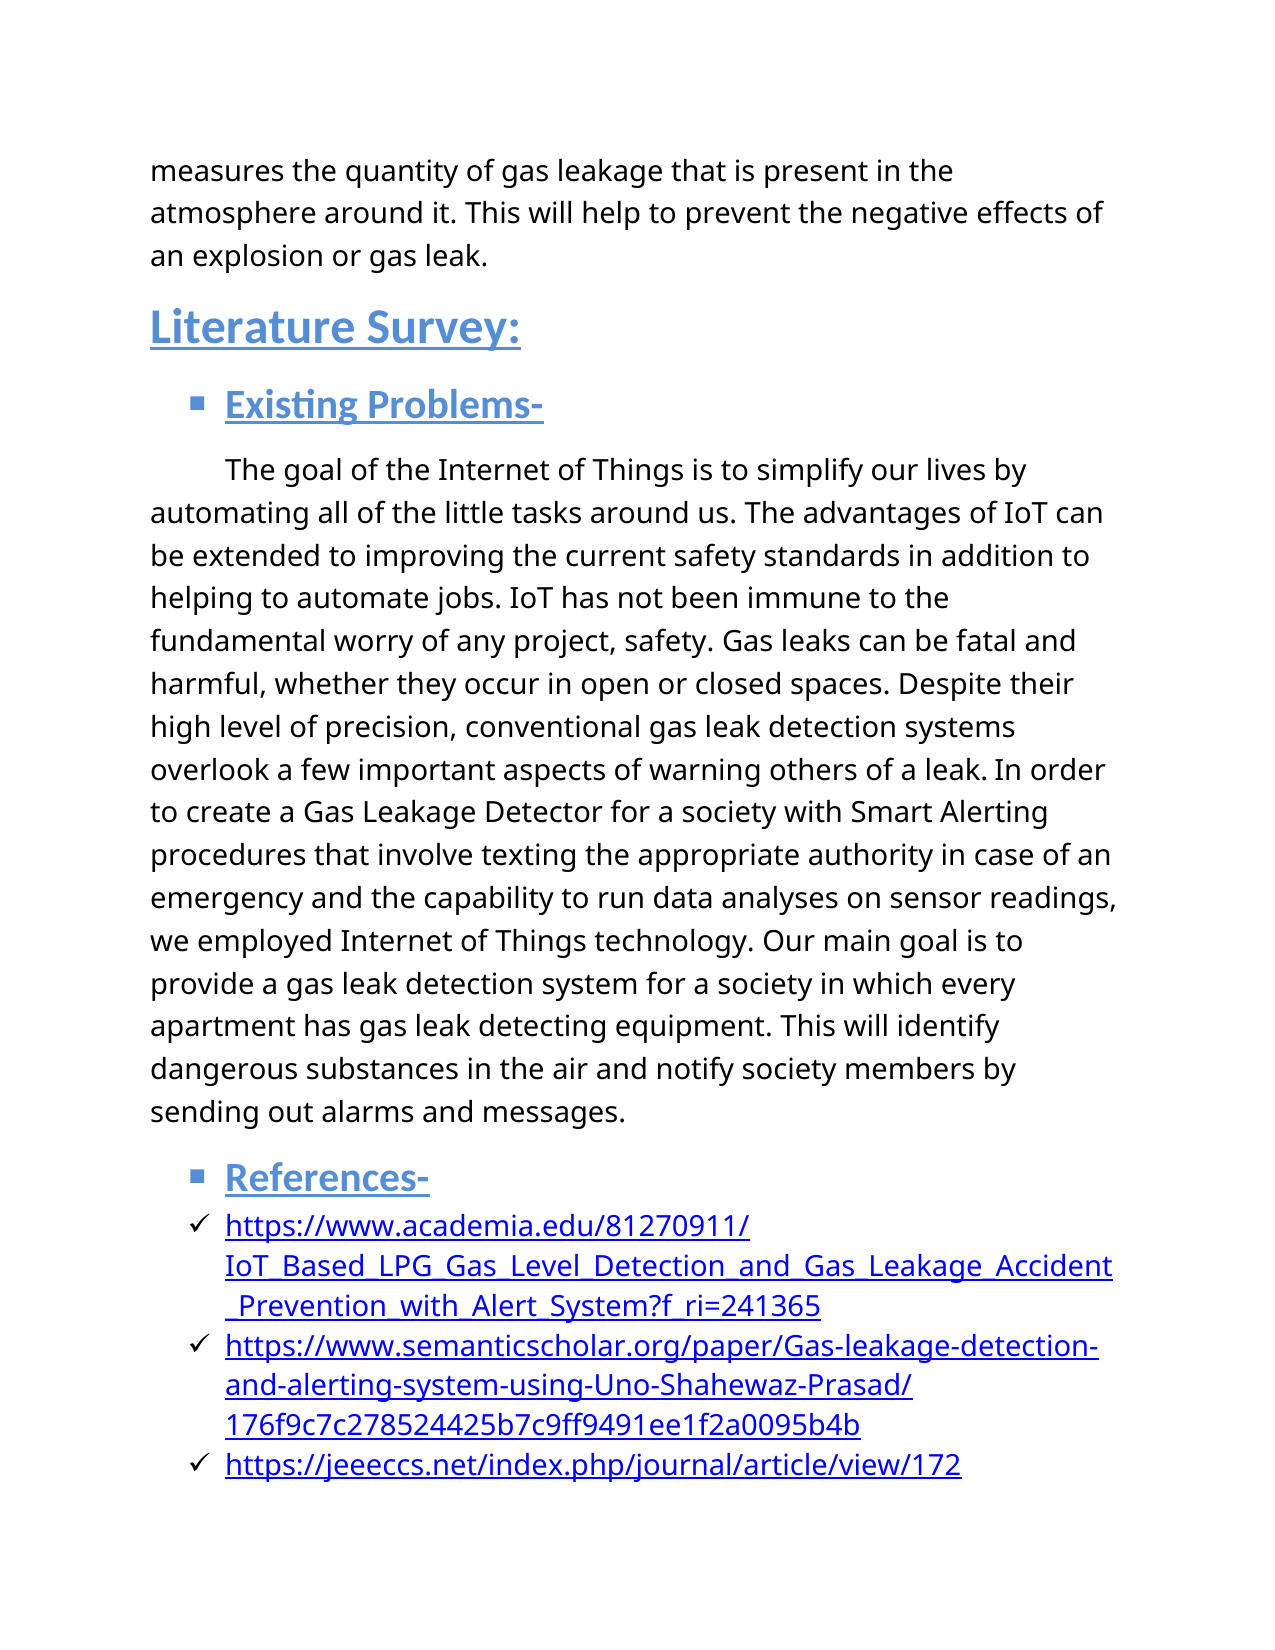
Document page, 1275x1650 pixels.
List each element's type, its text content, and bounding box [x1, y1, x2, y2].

text Literature Survey: [150, 295, 1125, 356]
list https://jeeeccs.net/index.php/journal/article/view/172 [187, 1444, 1125, 1483]
list https://www.academia.edu/81270911/IoT_Based_LPG_Gas_Level_Detection_and_Gas_Leakage_Accident_Prevention_with_Alert_System?f_ri=241365 [187, 1206, 1125, 1325]
list Existing Problems- [187, 378, 1125, 428]
list References- [187, 1151, 1125, 1202]
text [150, 150, 1125, 275]
list https://www.semanticscholar.org/paper/Gas-leakage-detection-and-alerting-system-using-Uno-Shahewaz-Prasad/176f9c7c278524425b7c9ff9491ee1f2a0095b4b [187, 1325, 1125, 1444]
text The goal of the Internet of Things is to simplify our lives by automating all of the little tasks around us. The advantages of IoT can be extended to improving the current safety standards in addition to helping to automate jobs. IoT has not been immune to the fundamental worry of any project, safety. Gas leaks can be fatal and harmful, whether they occur in open or closed spaces. Despite their high level of precision, conventional gas leak detection systems overlook a few important aspects of warning others of a leak. In order to create a Gas Leakage Detector for a society with Smart Alerting procedures that involve texting the appropriate authority in case of an emergency and the capability to run data analyses on sensor readings, we employed Internet of Things technology. Our main goal is to provide a gas leak detection system for a society in which every apartment has gas leak detecting equipment. This will identify dangerous substances in the air and notify society members by sending out alarms and messages. [150, 449, 1125, 1131]
